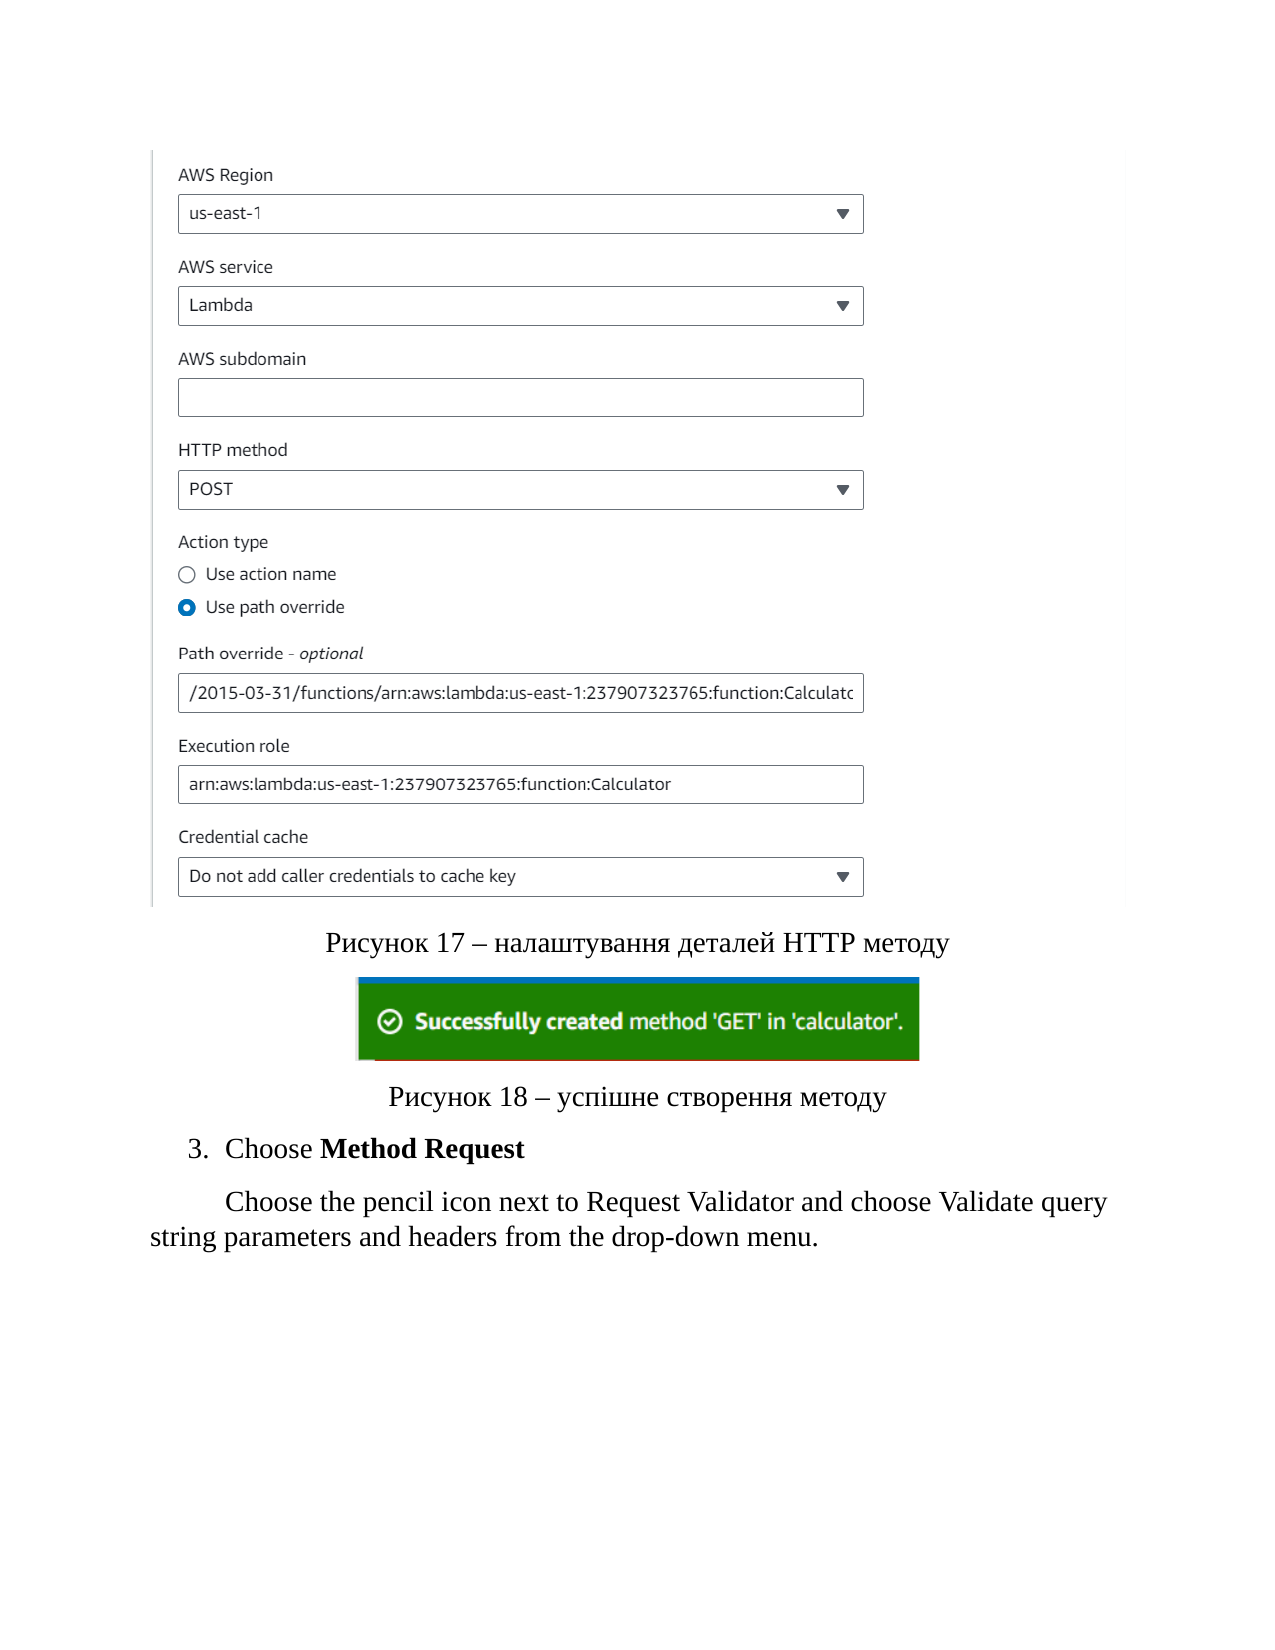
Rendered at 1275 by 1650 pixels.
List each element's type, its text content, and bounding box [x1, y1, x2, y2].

picture [150, 150, 1125, 907]
text Choose the pencil icon next to Request Validator and choose Validate query string parameters and headers from the drop-down menu. [150, 1184, 1125, 1253]
text Рисунок 18 – успішне створення методу [150, 1079, 1125, 1113]
text Рисунок 17 – налаштування деталей HTTP методу [150, 925, 1125, 958]
list Choose Method Request [187, 1132, 1125, 1165]
picture [355, 977, 920, 1061]
